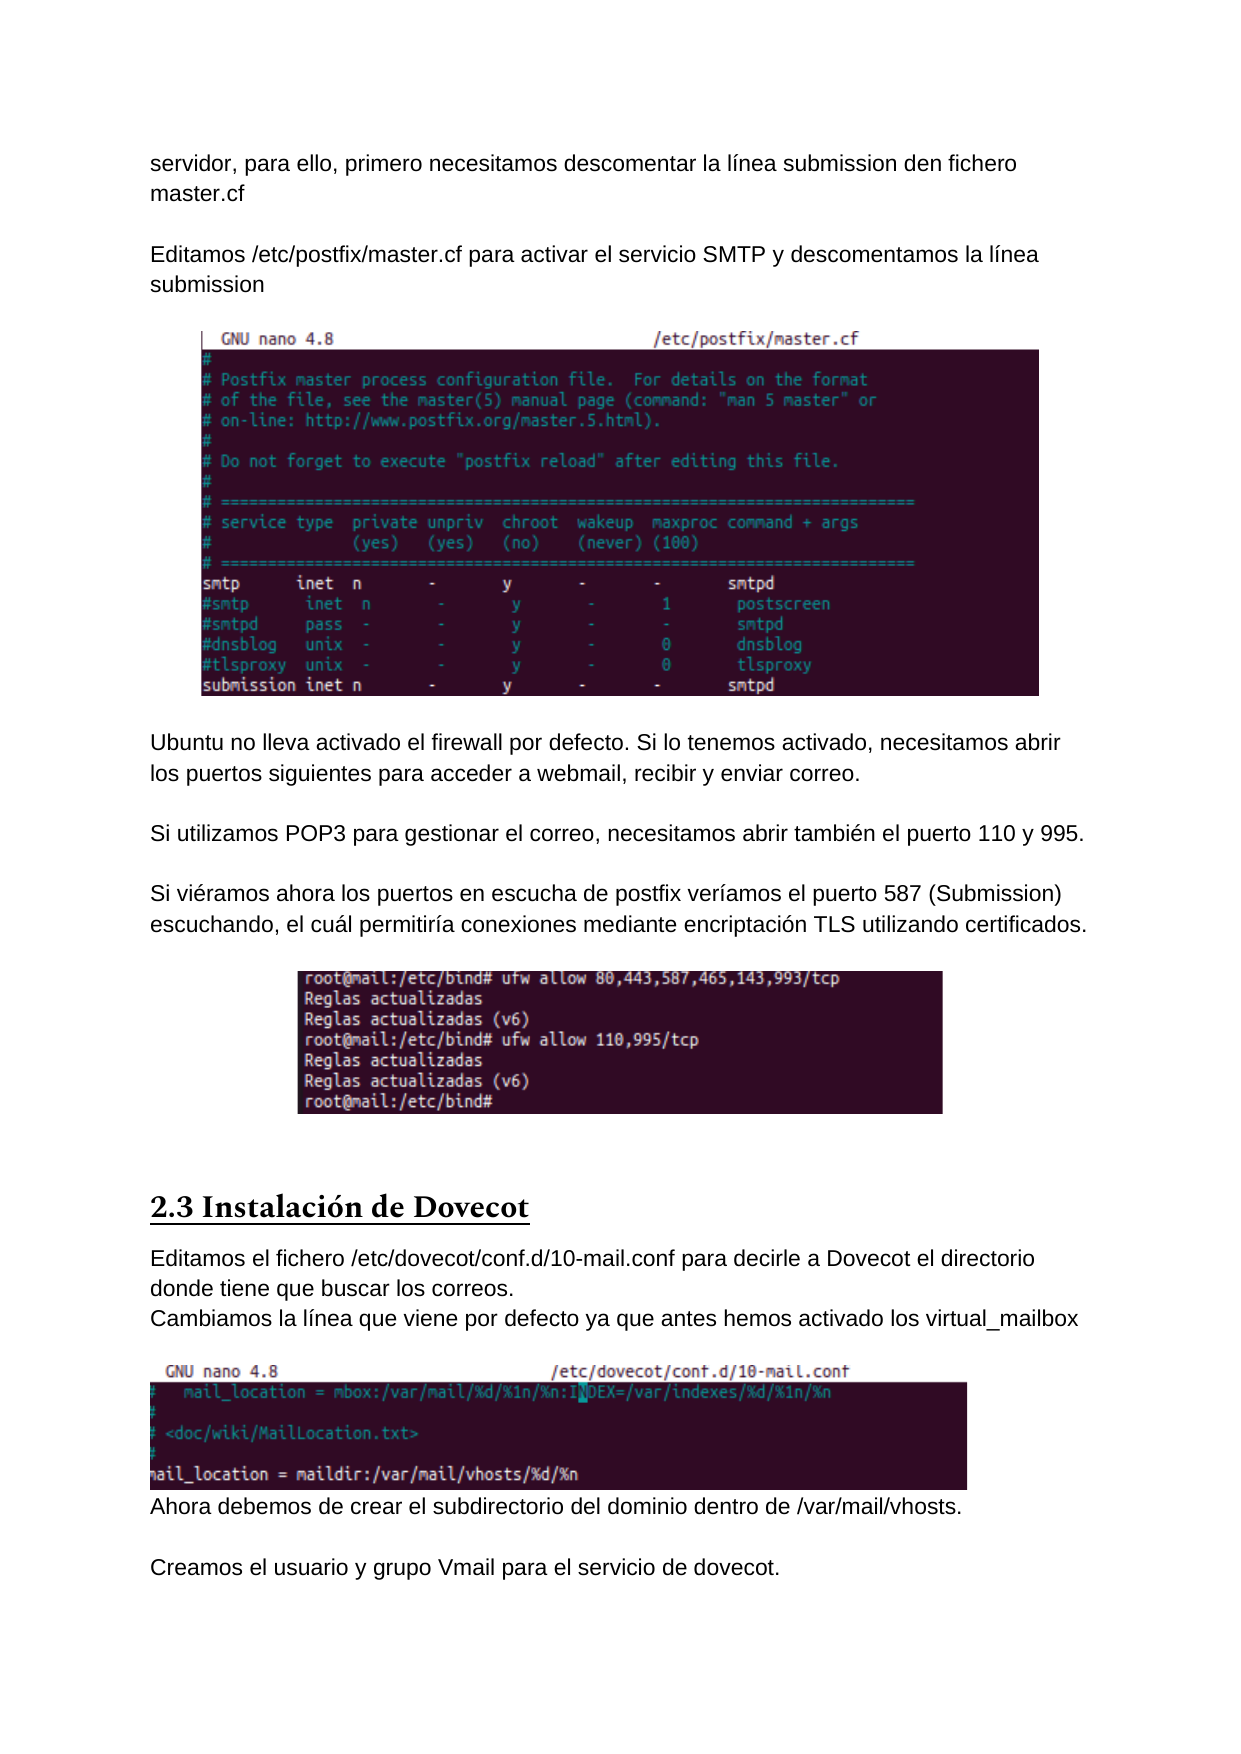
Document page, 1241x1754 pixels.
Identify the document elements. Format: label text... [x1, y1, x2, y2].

text Ubuntu no lleva activado el firewall por defecto. Si lo tenemos activado, necesitamos abrir los puertos siguientes para acceder a webmail, recibir y enviar correo. [150, 729, 1090, 786]
text Ahora debemos de crear el subdirectorio del dominio dentro de /var/mail/vhosts. [150, 1493, 1090, 1519]
text Editamos /etc/postfix/master.cf para activar el servicio SMTP y descomentamos la línea submission [150, 241, 1090, 297]
text Si utilizamos POP3 para gestionar el correo, necesitamos abrir también el puerto 110 y 995. [150, 820, 1090, 846]
picture [297, 971, 943, 1114]
text escuchando, el cuál permitiría conexiones mediante encriptación TLS utilizando certificados. [150, 911, 1090, 937]
text Creamos el usuario y grupo Vmail para el servicio de dovecot. [150, 1553, 1090, 1580]
picture [150, 1365, 968, 1490]
subtitle 2.3 Instalación de Dovecot [150, 1185, 1090, 1232]
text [150, 150, 1090, 207]
text Cambiamos la línea que viene por defecto ya que antes hemos activado los virtual_mailbox [150, 1305, 1090, 1332]
text Editamos el fichero /etc/dovecot/conf.d/10-mail.conf para decirle a Dovecot el directorio donde tiene que buscar los correos. [150, 1245, 1090, 1301]
picture [201, 331, 1039, 696]
text Si viéramos ahora los puertos en escucha de postfix veríamos el puerto 587 (Submission) [150, 880, 1090, 907]
